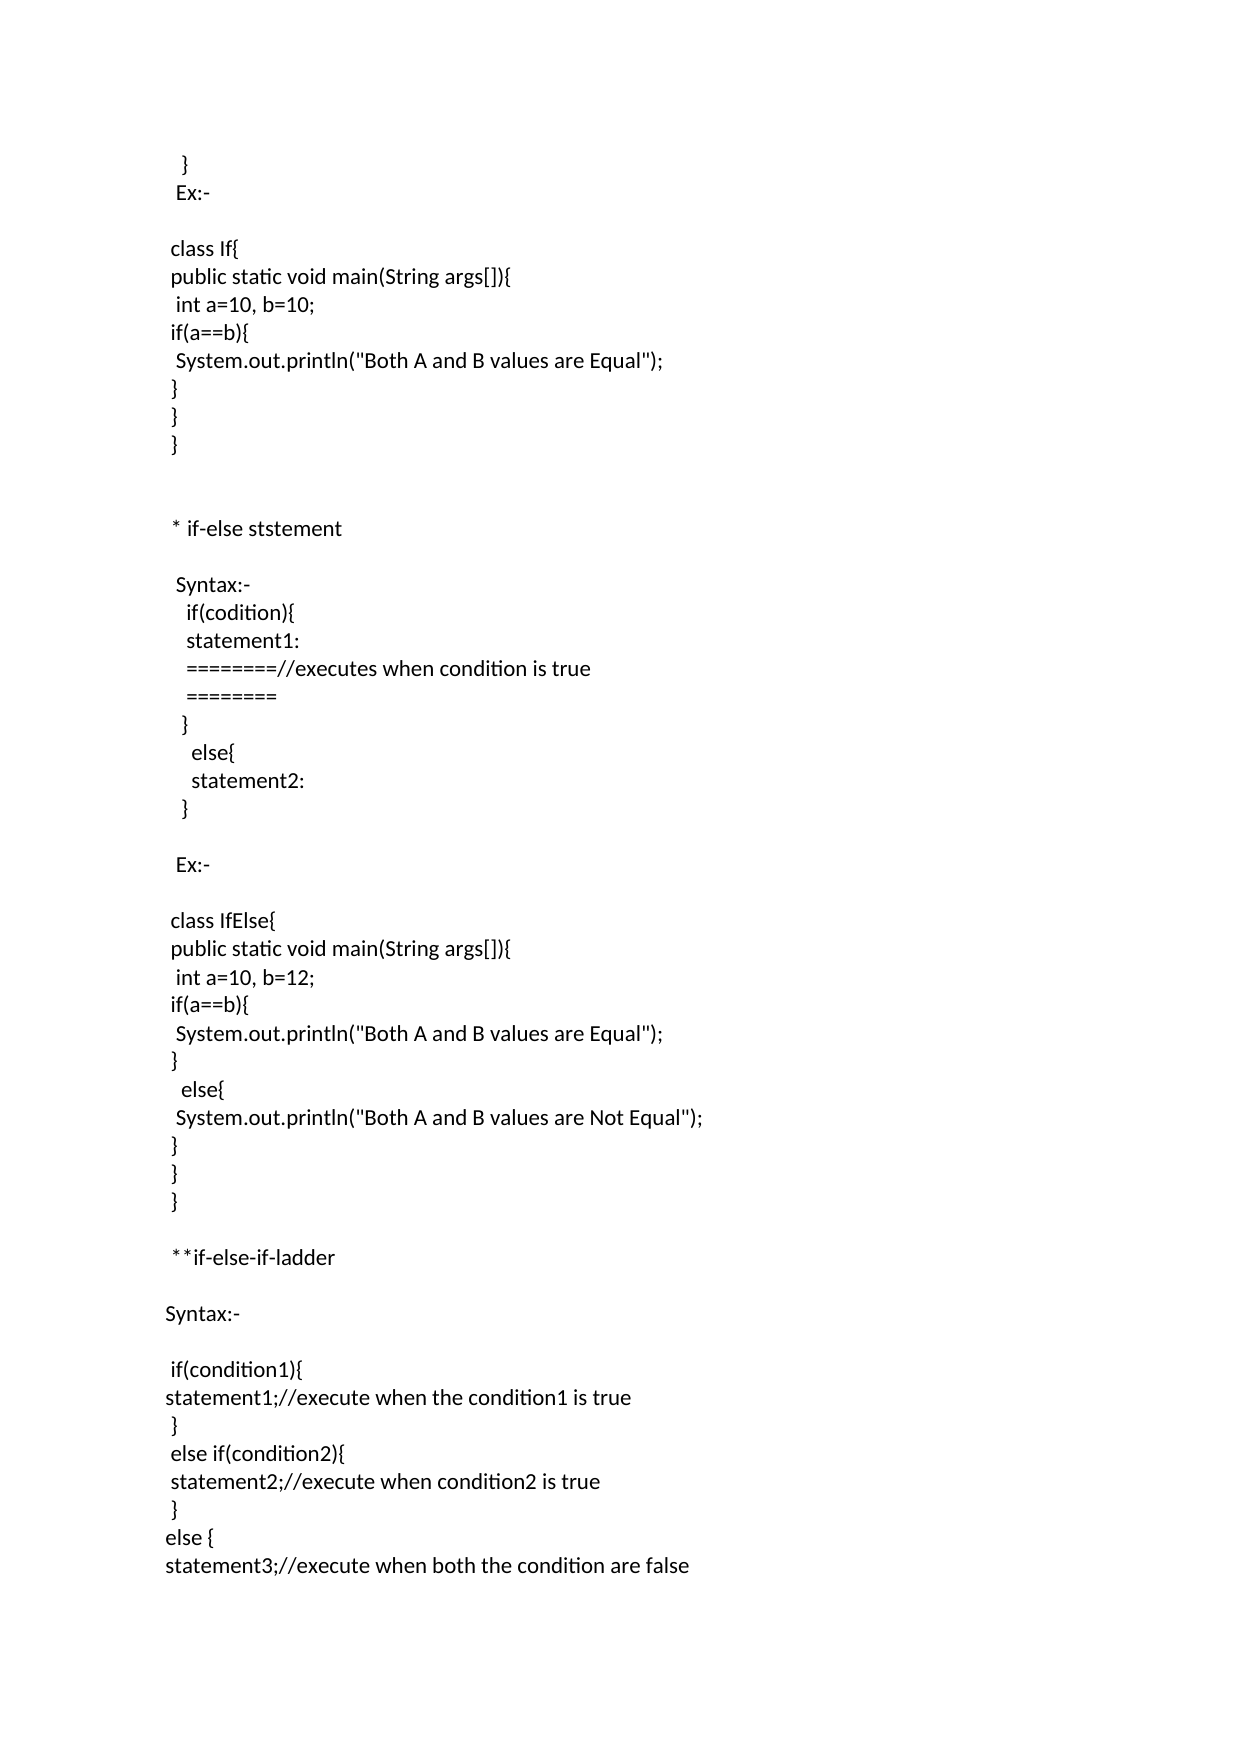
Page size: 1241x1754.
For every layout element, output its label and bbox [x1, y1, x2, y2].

text [160, 150, 1090, 1579]
